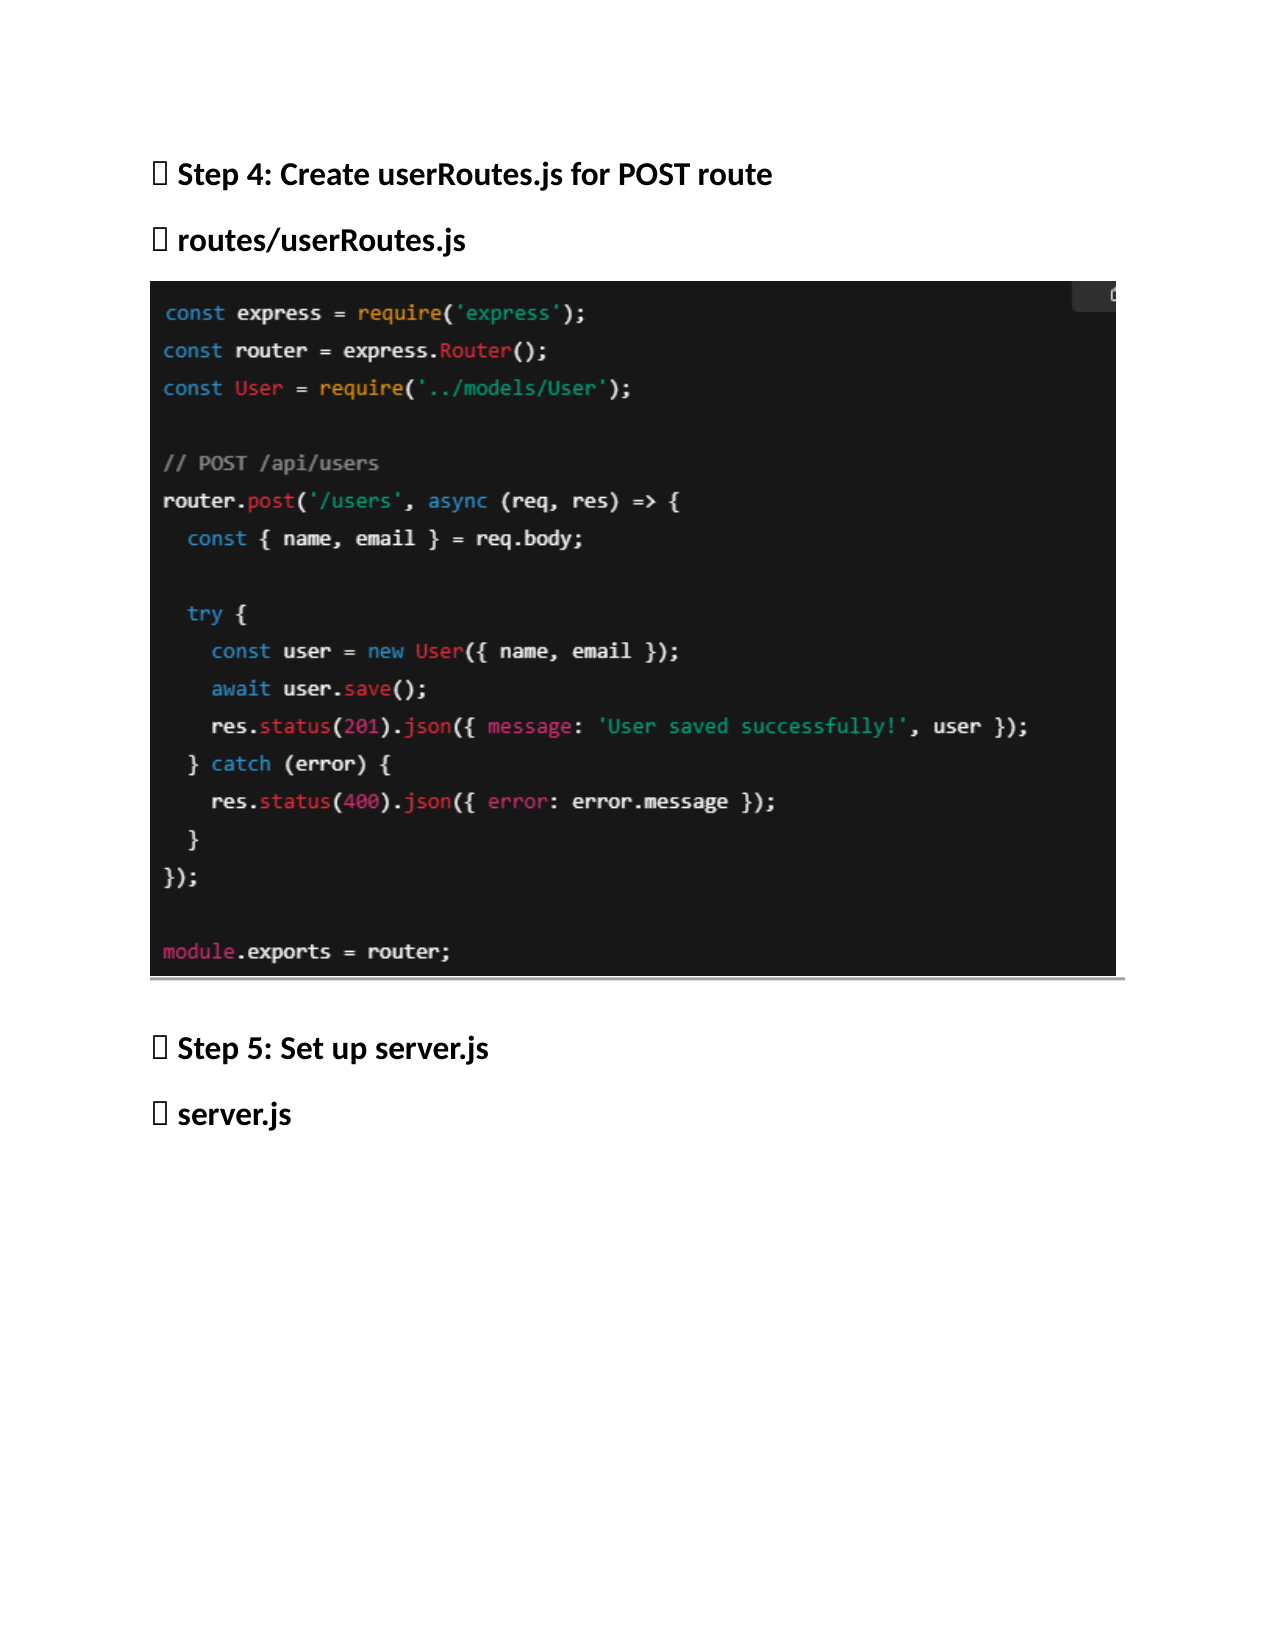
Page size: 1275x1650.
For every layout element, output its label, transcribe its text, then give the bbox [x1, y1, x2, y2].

picture [150, 281, 1116, 976]
text ✅ Step 5: Set up server.js [150, 1024, 1125, 1069]
text 📁 routes/userRoutes.js [150, 216, 1125, 261]
text ✅ Step 4: Create userRoutes.js for POST route [150, 150, 1125, 195]
text 📄 server.js [150, 1090, 1125, 1135]
